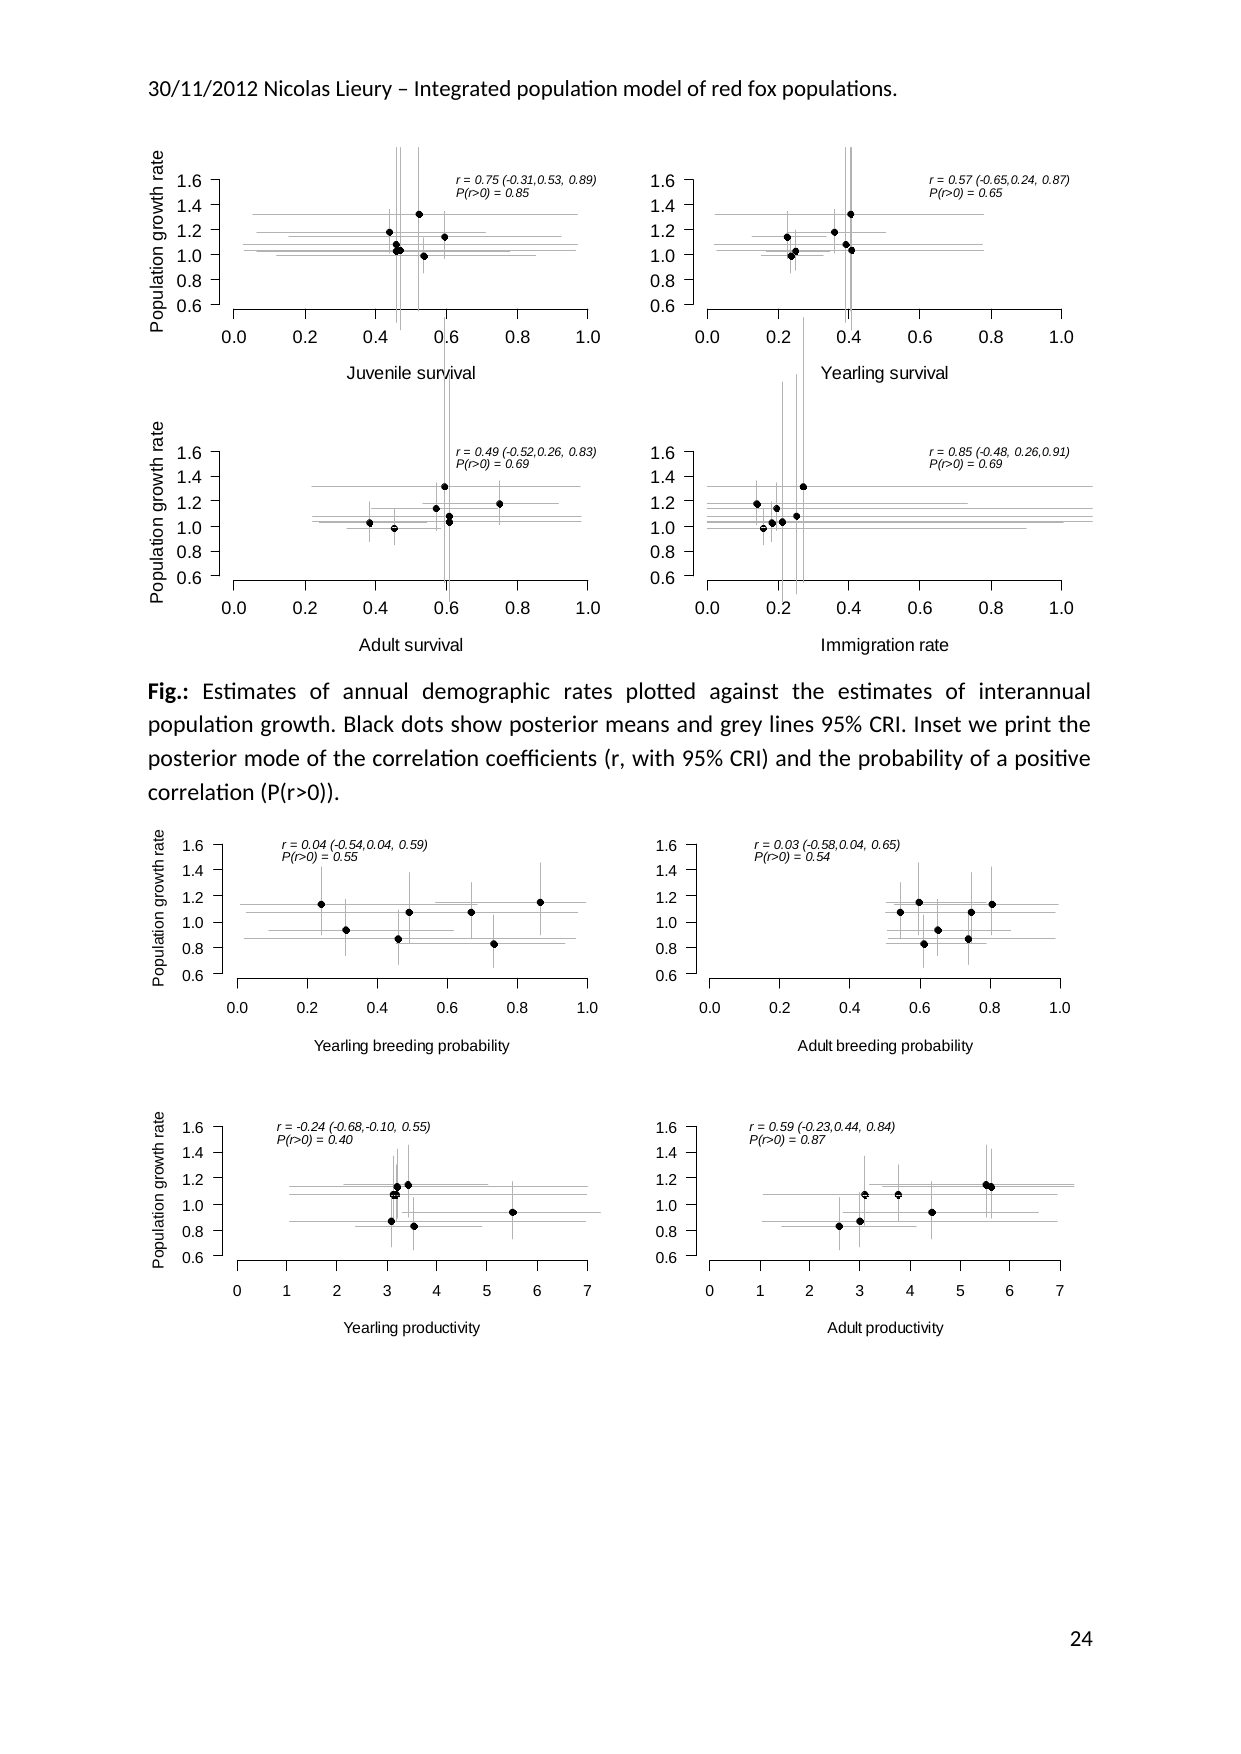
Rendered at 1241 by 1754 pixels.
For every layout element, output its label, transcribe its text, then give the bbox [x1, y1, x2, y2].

text Fig.: Estimates of annual demographic rates plotted against the estimates of interannual population growth. Black dots show posterior means and grey lines 95% CRI. Inset we print the posterior mode of the correlation coefficients (r, with 95% CRI) and the probability of a positive correlation (P(r>0)). [148, 676, 1093, 806]
